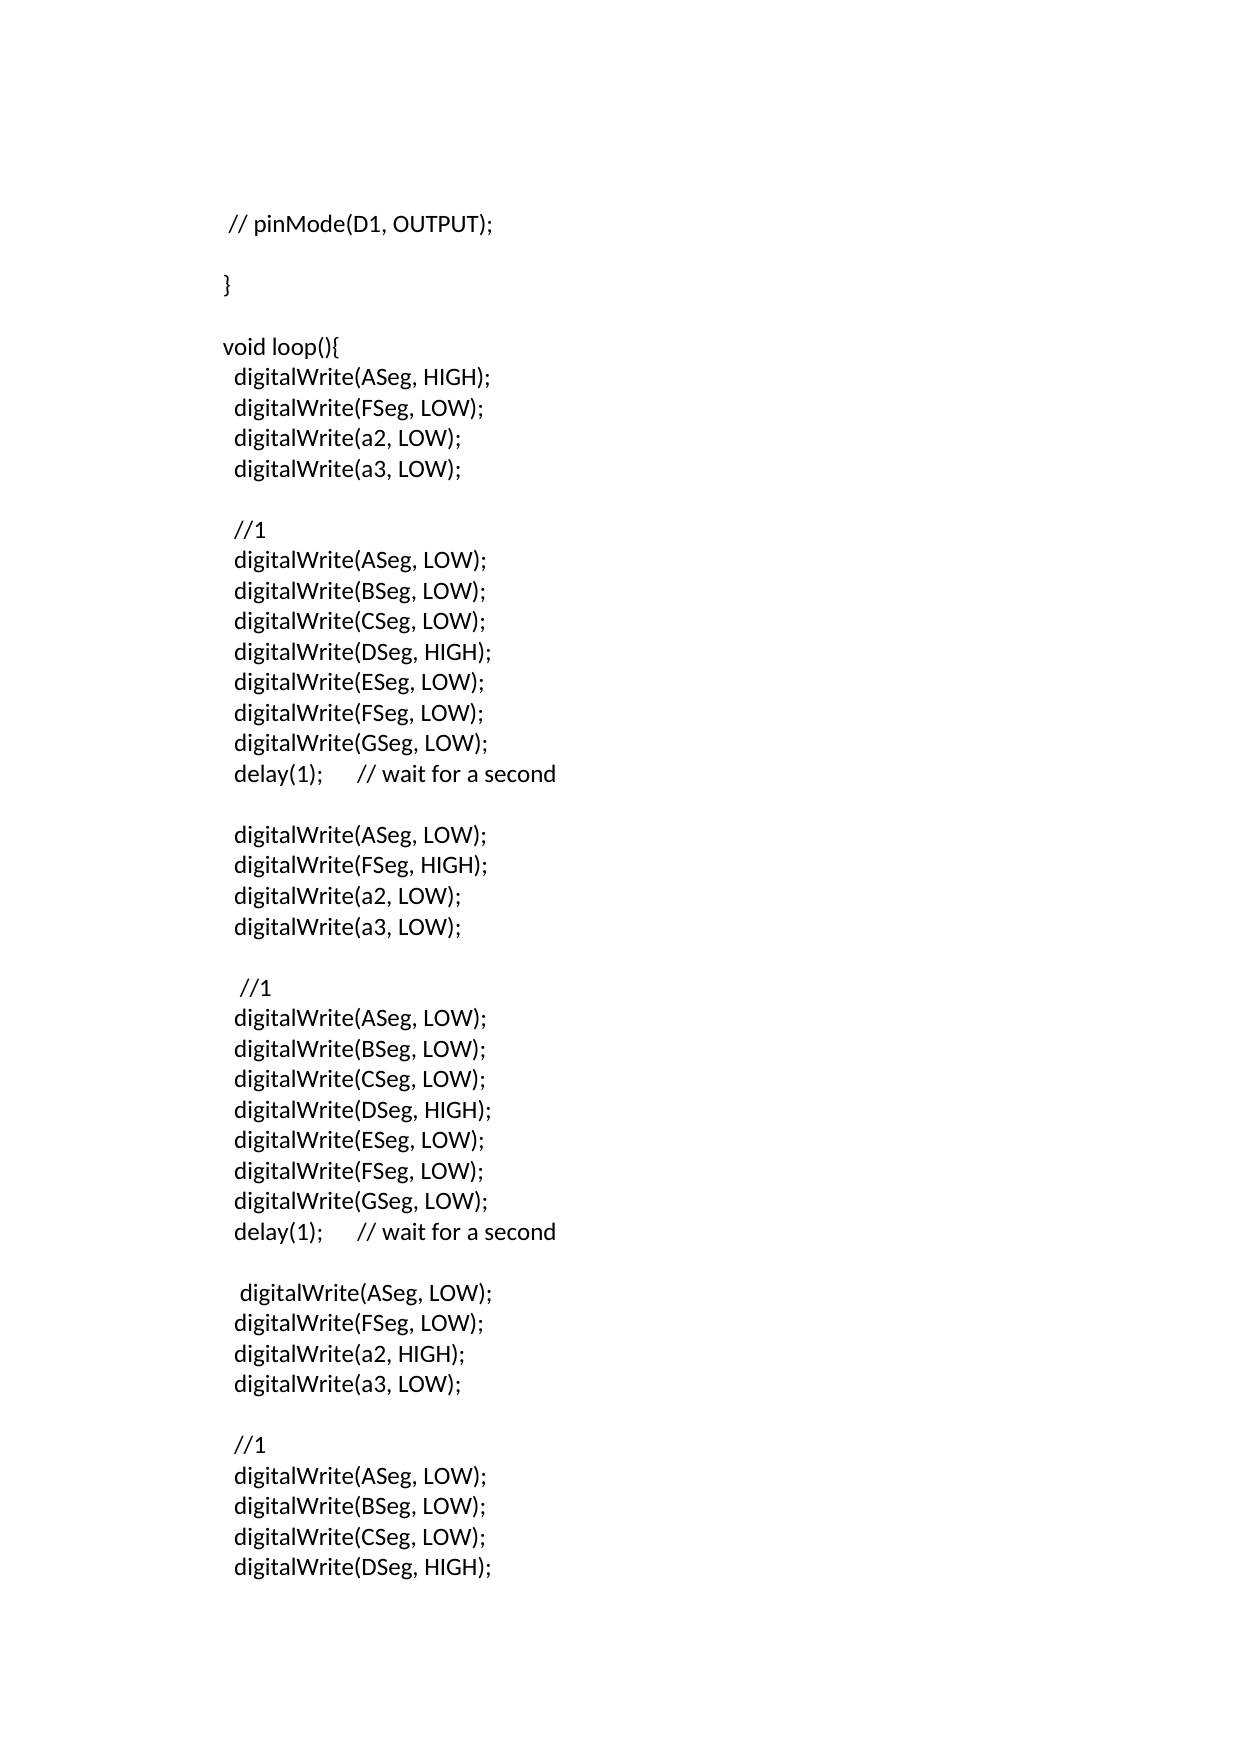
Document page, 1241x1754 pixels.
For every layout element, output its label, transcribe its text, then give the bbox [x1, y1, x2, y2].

list //1 [223, 972, 1093, 1002]
list digitalWrite(FSeg, HIGH); [223, 849, 1093, 880]
list digitalWrite(BSeg, LOW); [223, 1491, 1093, 1521]
list digitalWrite(FSeg, LOW); [223, 697, 1093, 727]
list digitalWrite(a2, LOW); [223, 422, 1093, 453]
list digitalWrite(CSeg, LOW); [223, 1521, 1093, 1552]
list } [223, 270, 1093, 300]
list digitalWrite(a2, LOW); [223, 880, 1093, 911]
list //1 [223, 514, 1093, 544]
list digitalWrite(ASeg, LOW); [223, 1460, 1093, 1491]
list digitalWrite(DSeg, HIGH); [223, 1094, 1093, 1124]
list digitalWrite(GSeg, LOW); [223, 727, 1093, 758]
list delay(1); // wait for a second [223, 1216, 1093, 1246]
list digitalWrite(ASeg, HIGH); [223, 361, 1093, 392]
list digitalWrite(BSeg, LOW); [223, 1033, 1093, 1063]
list //1 [223, 1429, 1093, 1460]
list digitalWrite(a2, HIGH); [223, 1338, 1093, 1368]
list digitalWrite(ASeg, LOW); [223, 1277, 1093, 1307]
list digitalWrite(BSeg, LOW); [223, 575, 1093, 605]
list digitalWrite(GSeg, LOW); [223, 1185, 1093, 1216]
list digitalWrite(ASeg, LOW); [223, 819, 1093, 849]
list digitalWrite(ASeg, LOW); [223, 544, 1093, 575]
list delay(1); // wait for a second [223, 758, 1093, 788]
list digitalWrite(a3, LOW); [223, 453, 1093, 483]
list digitalWrite(DSeg, HIGH); [223, 1552, 1093, 1582]
list digitalWrite(a3, LOW); [223, 1368, 1093, 1399]
list digitalWrite(FSeg, LOW); [223, 392, 1093, 422]
list // pinMode(D1, OUTPUT); [223, 209, 1093, 239]
list void loop(){ [223, 331, 1093, 361]
list digitalWrite(CSeg, LOW); [223, 1063, 1093, 1094]
list digitalWrite(FSeg, LOW); [223, 1155, 1093, 1185]
list digitalWrite(ESeg, LOW); [223, 666, 1093, 697]
list digitalWrite(CSeg, LOW); [223, 605, 1093, 636]
list digitalWrite(a3, LOW); [223, 911, 1093, 941]
list digitalWrite(ESeg, LOW); [223, 1124, 1093, 1155]
list digitalWrite(FSeg, LOW); [223, 1307, 1093, 1338]
list digitalWrite(ASeg, LOW); [223, 1002, 1093, 1033]
list digitalWrite(DSeg, HIGH); [223, 636, 1093, 666]
